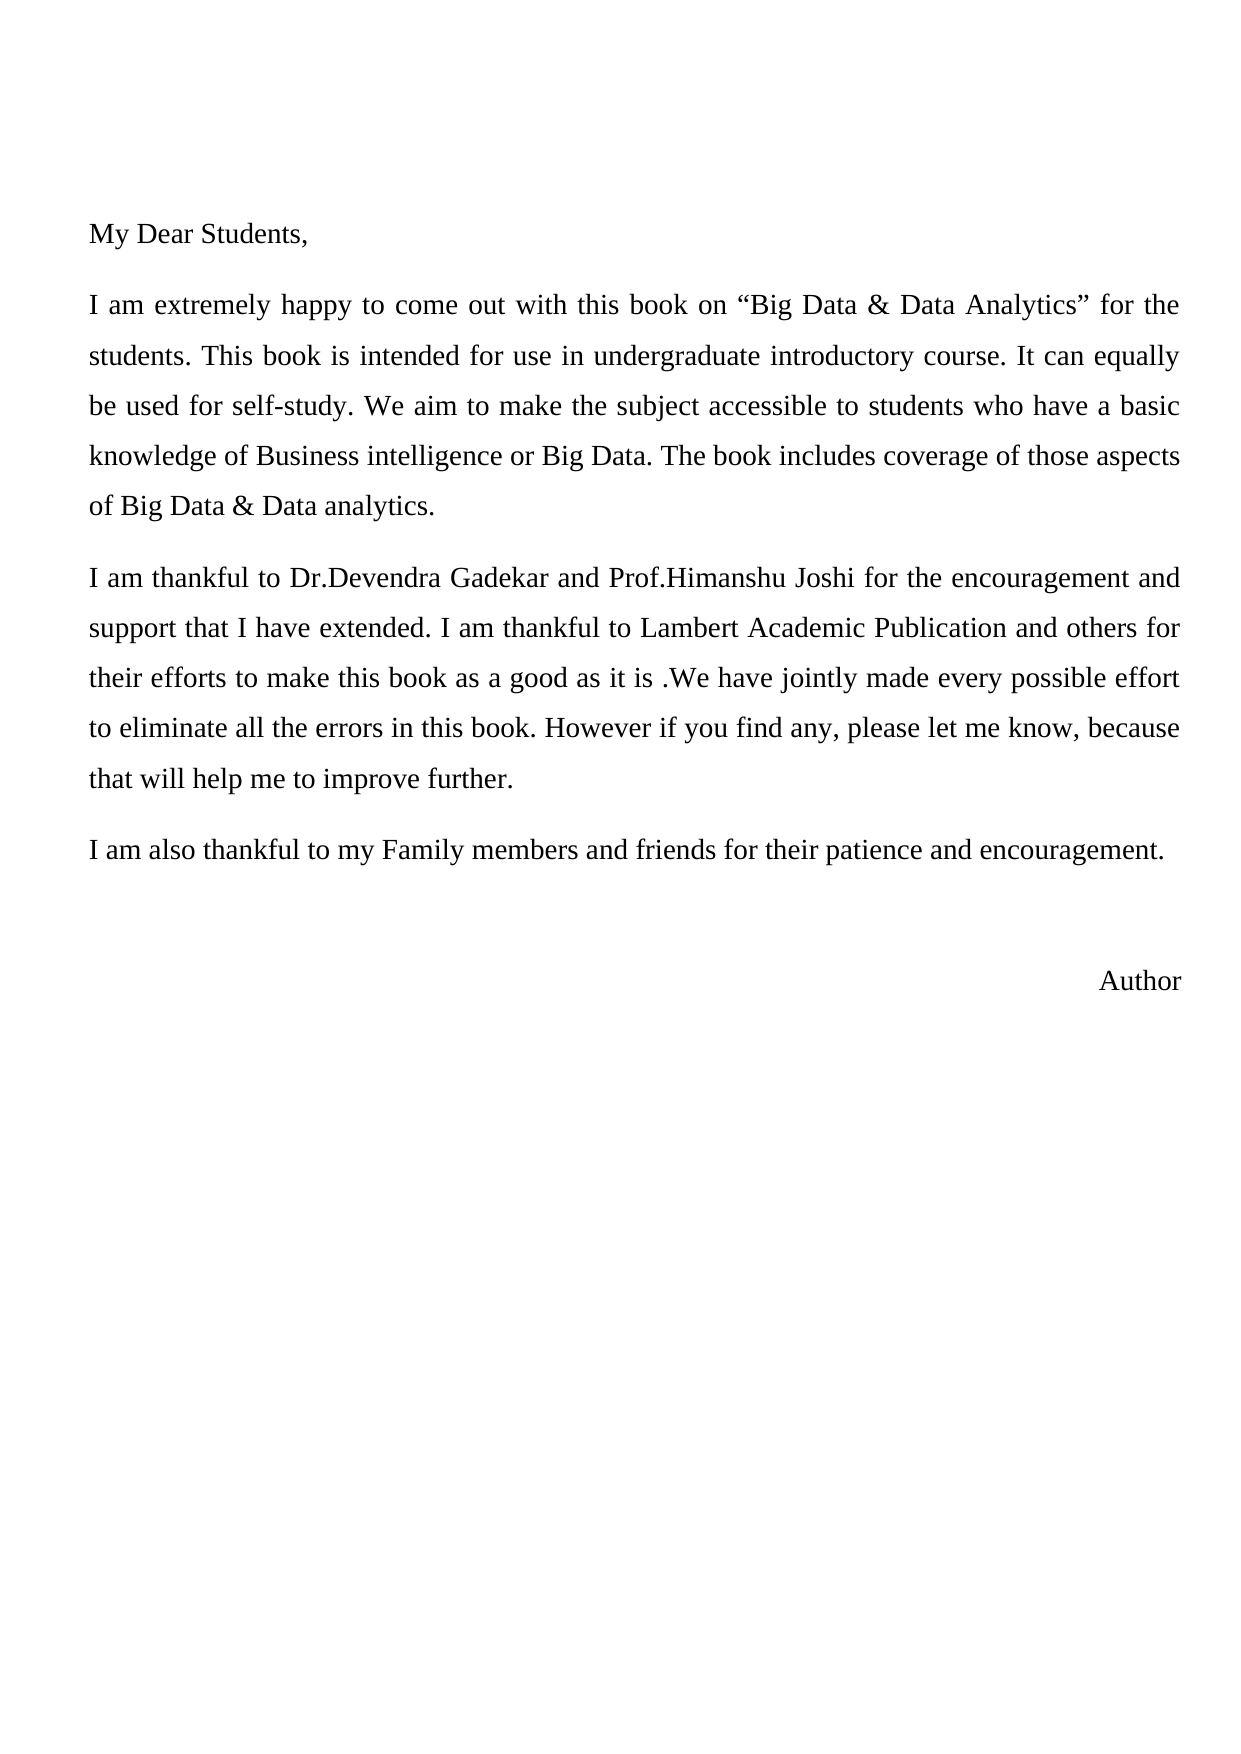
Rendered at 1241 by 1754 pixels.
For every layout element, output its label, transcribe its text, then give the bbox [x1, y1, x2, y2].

text I am extremely happy to come out with this book on “Big Data & Data Analytics” for the students. This book is intended for use in undergraduate introductory course. It can equally be used for self-study. We aim to make the subject accessible to students who have a basic knowledge of Business intelligence or Big Data. The book includes coverage of those aspects of Big Data & Data analytics. [89, 287, 1181, 522]
text I am thankful to Dr.Devendra Gadekar and Prof.Himanshu Joshi for the encouragement and support that I have extended. I am thankful to Lambert Academic Publication and others for their efforts to make this book as a good as it is .We have jointly made every possible effort to eliminate all the errors in this book. However if you find any, please let me know, because that will help me to improve further. [89, 560, 1181, 794]
text My Dear Students, [89, 216, 1181, 250]
text I am also thankful to my Family members and friends for their patience and encouragement. [89, 832, 1181, 866]
text Author [89, 963, 1181, 996]
